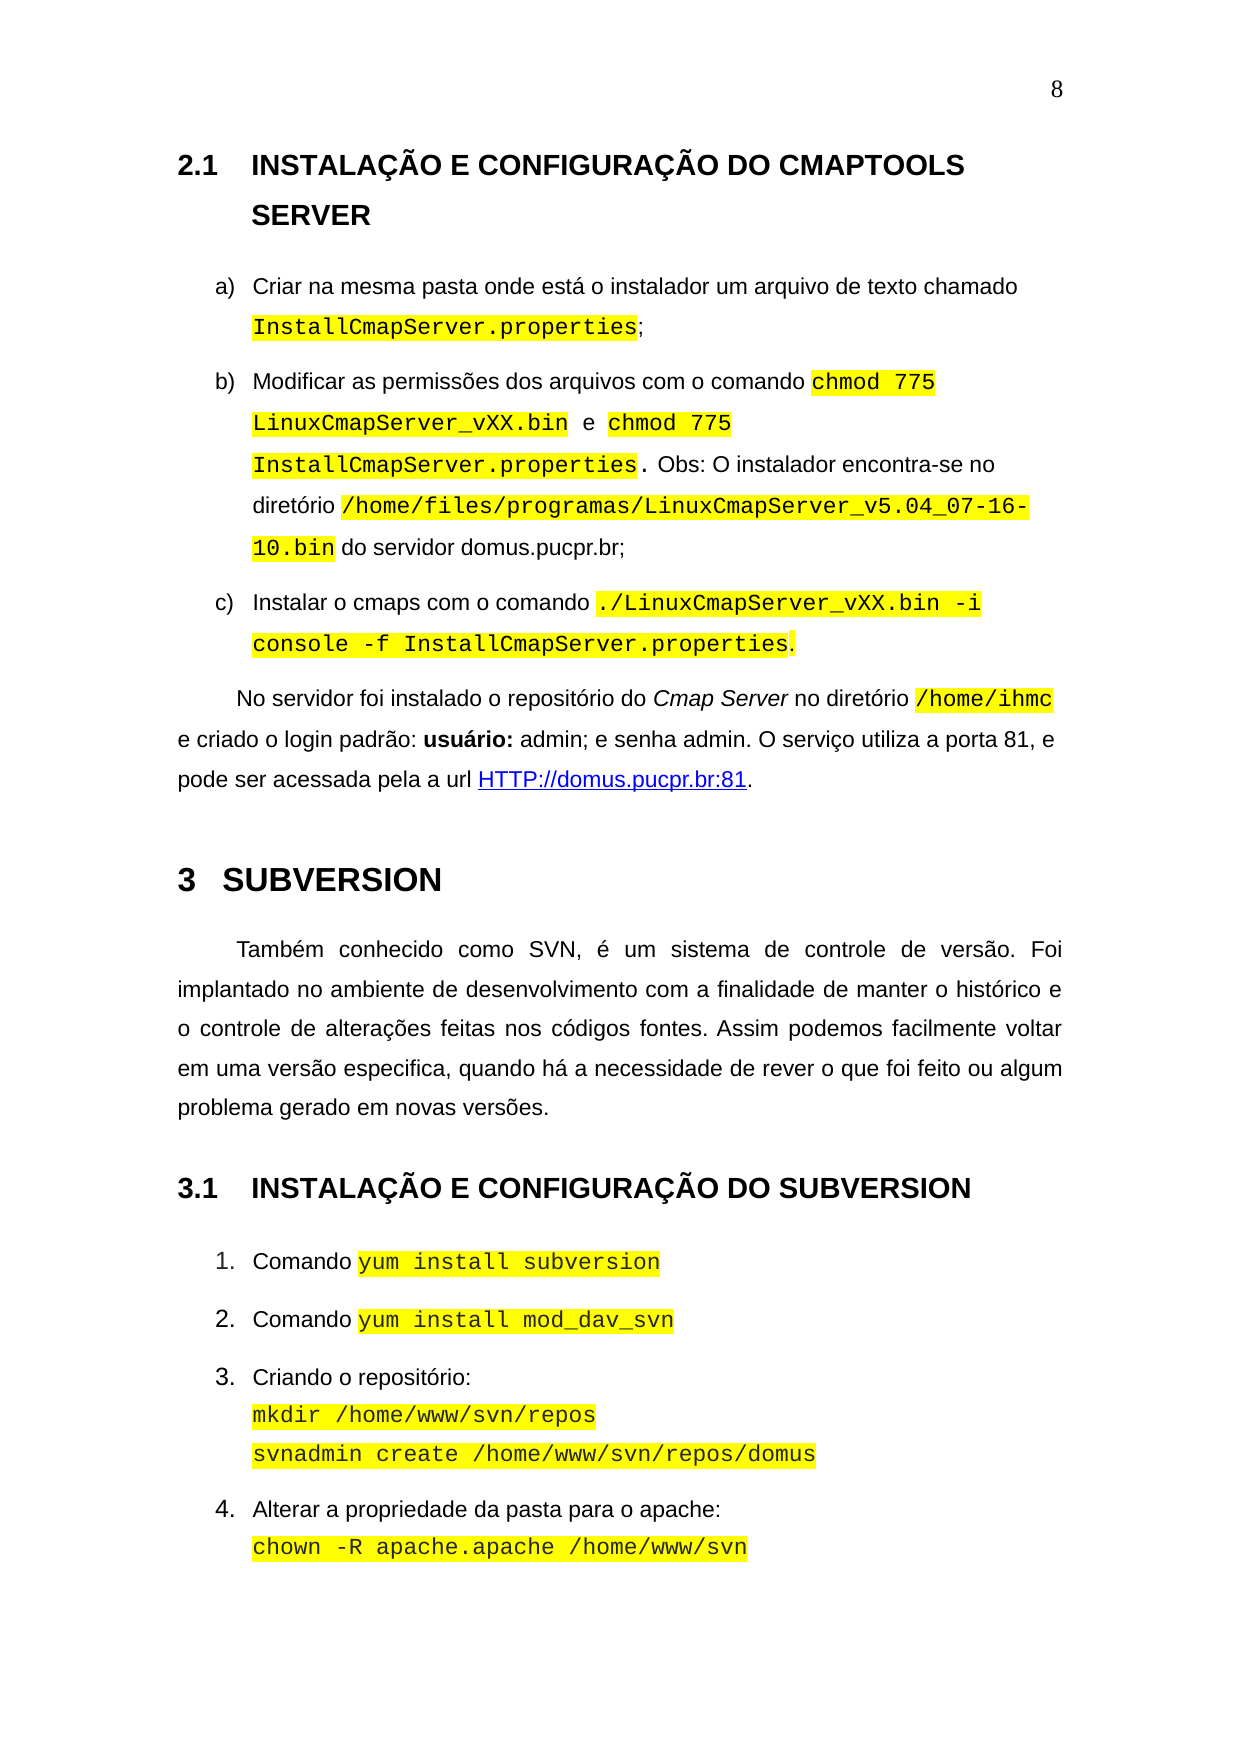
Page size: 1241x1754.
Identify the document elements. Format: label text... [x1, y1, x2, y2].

subtitle Instalação e configuração DO CMAPTOOLS SERVER [177, 148, 1063, 231]
subtitle Instalação e Configuração do Subversion [177, 1171, 1063, 1204]
list Comando yum install subversion [215, 1246, 1063, 1277]
text No servidor foi instalado o repositório do Cmap Server no diretório /home/ihmc e criado o login padrão: usuário: admin; e senha admin. O serviço utiliza a porta 81, e pode ser acessada pela a url HTTP://domus.pucpr.br:81. [177, 685, 1063, 792]
list Modificar as permissões dos arquivos com o comando chmod 775 LinuxCmapServer_vXX.bin e chmod 775 InstallCmapServer.properties. Obs: O instalador encontra-se no diretório /home/files/programas/LinuxCmapServer_v5.04_07-16-10.bin do servidor domus.pucpr.br; [215, 368, 1063, 562]
text Também conhecido como SVN, é um sistema de controle de versão. Foi implantado no ambiente de desenvolvimento com a finalidade de manter o histórico e o controle de alterações feitas nos códigos fontes. Assim podemos facilmente voltar em uma versão especifica, quando há a necessidade de rever o que foi feito ou algum problema gerado em novas versões. [177, 936, 1063, 1120]
list Comando yum install mod_dav_svn [215, 1304, 1063, 1334]
list Alterar a propriedade da pasta para o apache: chown -R apache.apache /home/www/svn [215, 1494, 1063, 1562]
list Criando o repositório: mkdir /home/www/svn/repos svnadmin create /home/www/svn/repos/domus [215, 1362, 1063, 1469]
list Criar na mesma pasta onde está o instalador um arquivo de texto chamado InstallCmapServer.properties; [215, 273, 1063, 341]
subtitle Subversion [177, 860, 1063, 899]
list Instalar o cmaps com o comando ./LinuxCmapServer_vXX.bin -i console -f InstallCmapServer.properties. [215, 588, 1063, 658]
